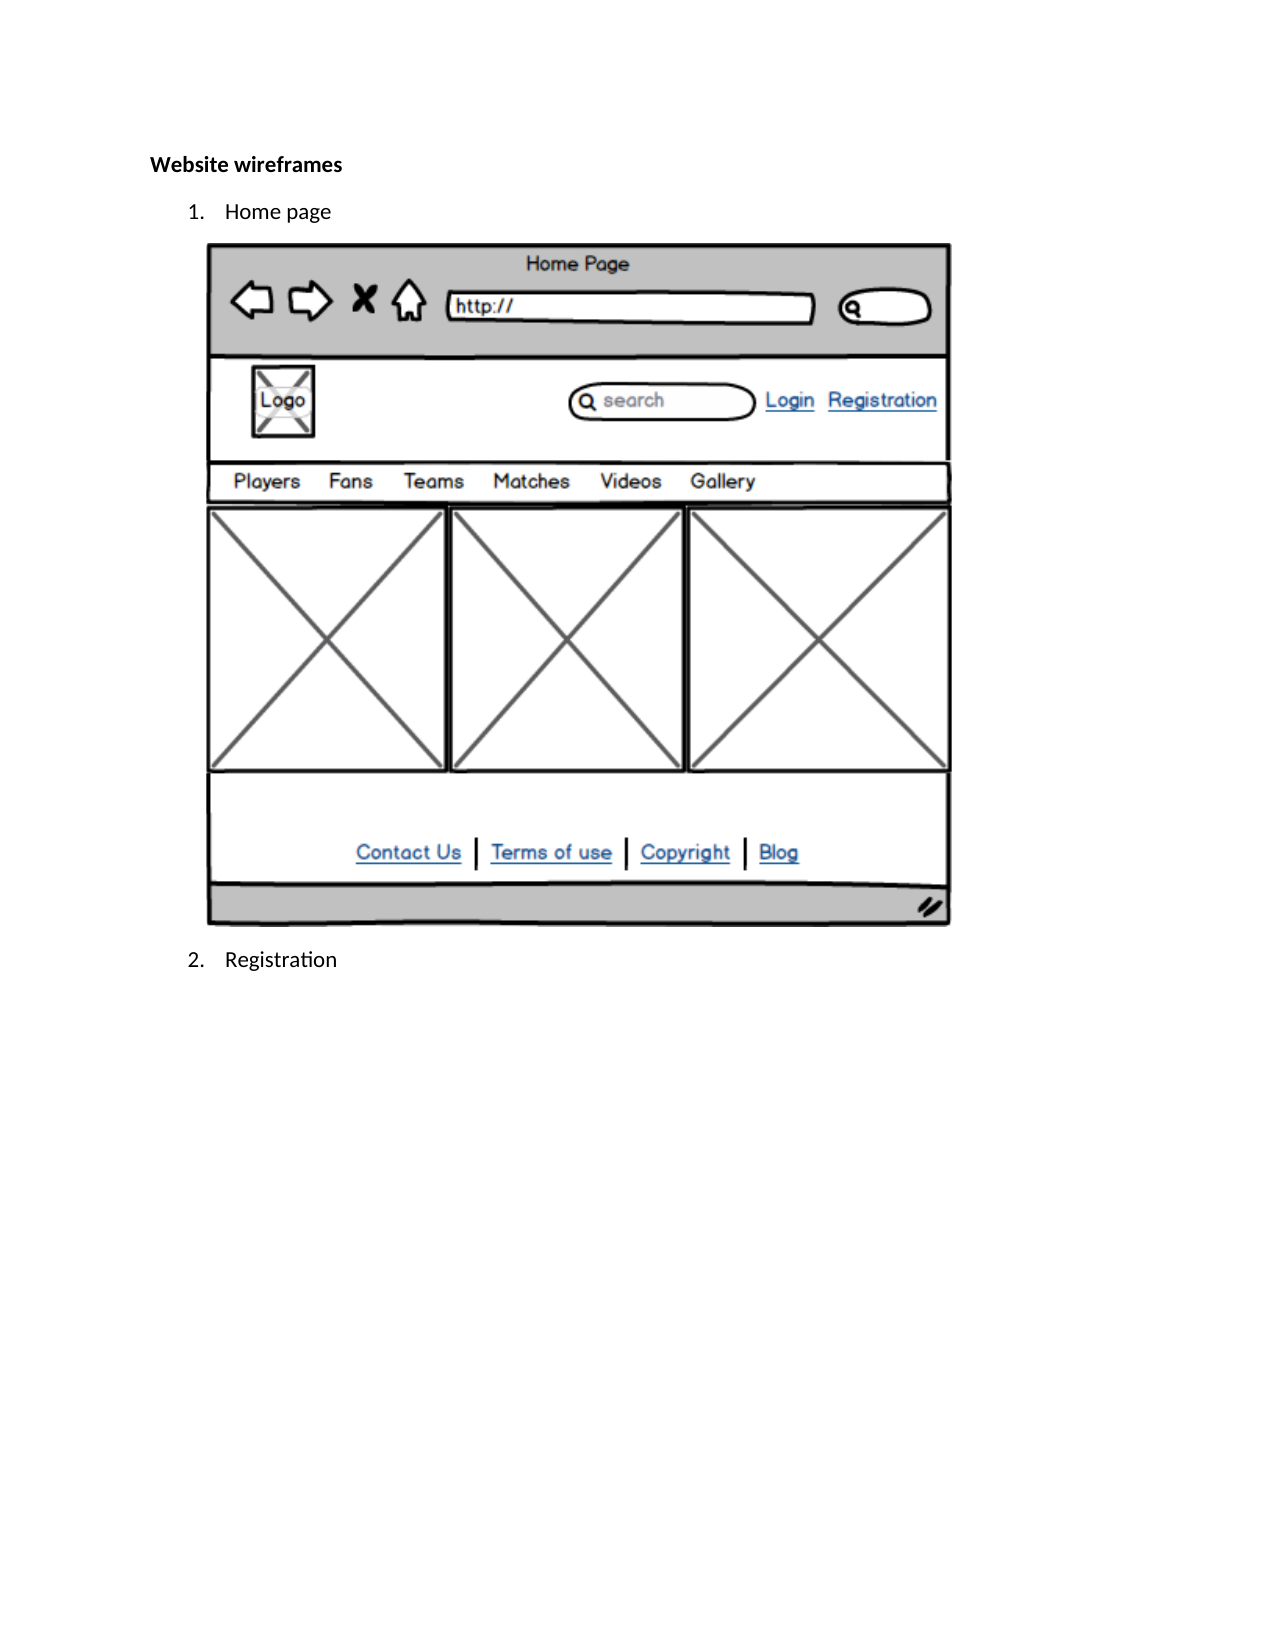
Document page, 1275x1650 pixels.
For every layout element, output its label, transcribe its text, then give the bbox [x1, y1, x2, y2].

text Website wireframes [150, 150, 1125, 178]
list Registration [187, 945, 1125, 973]
list Home page [187, 197, 1125, 225]
